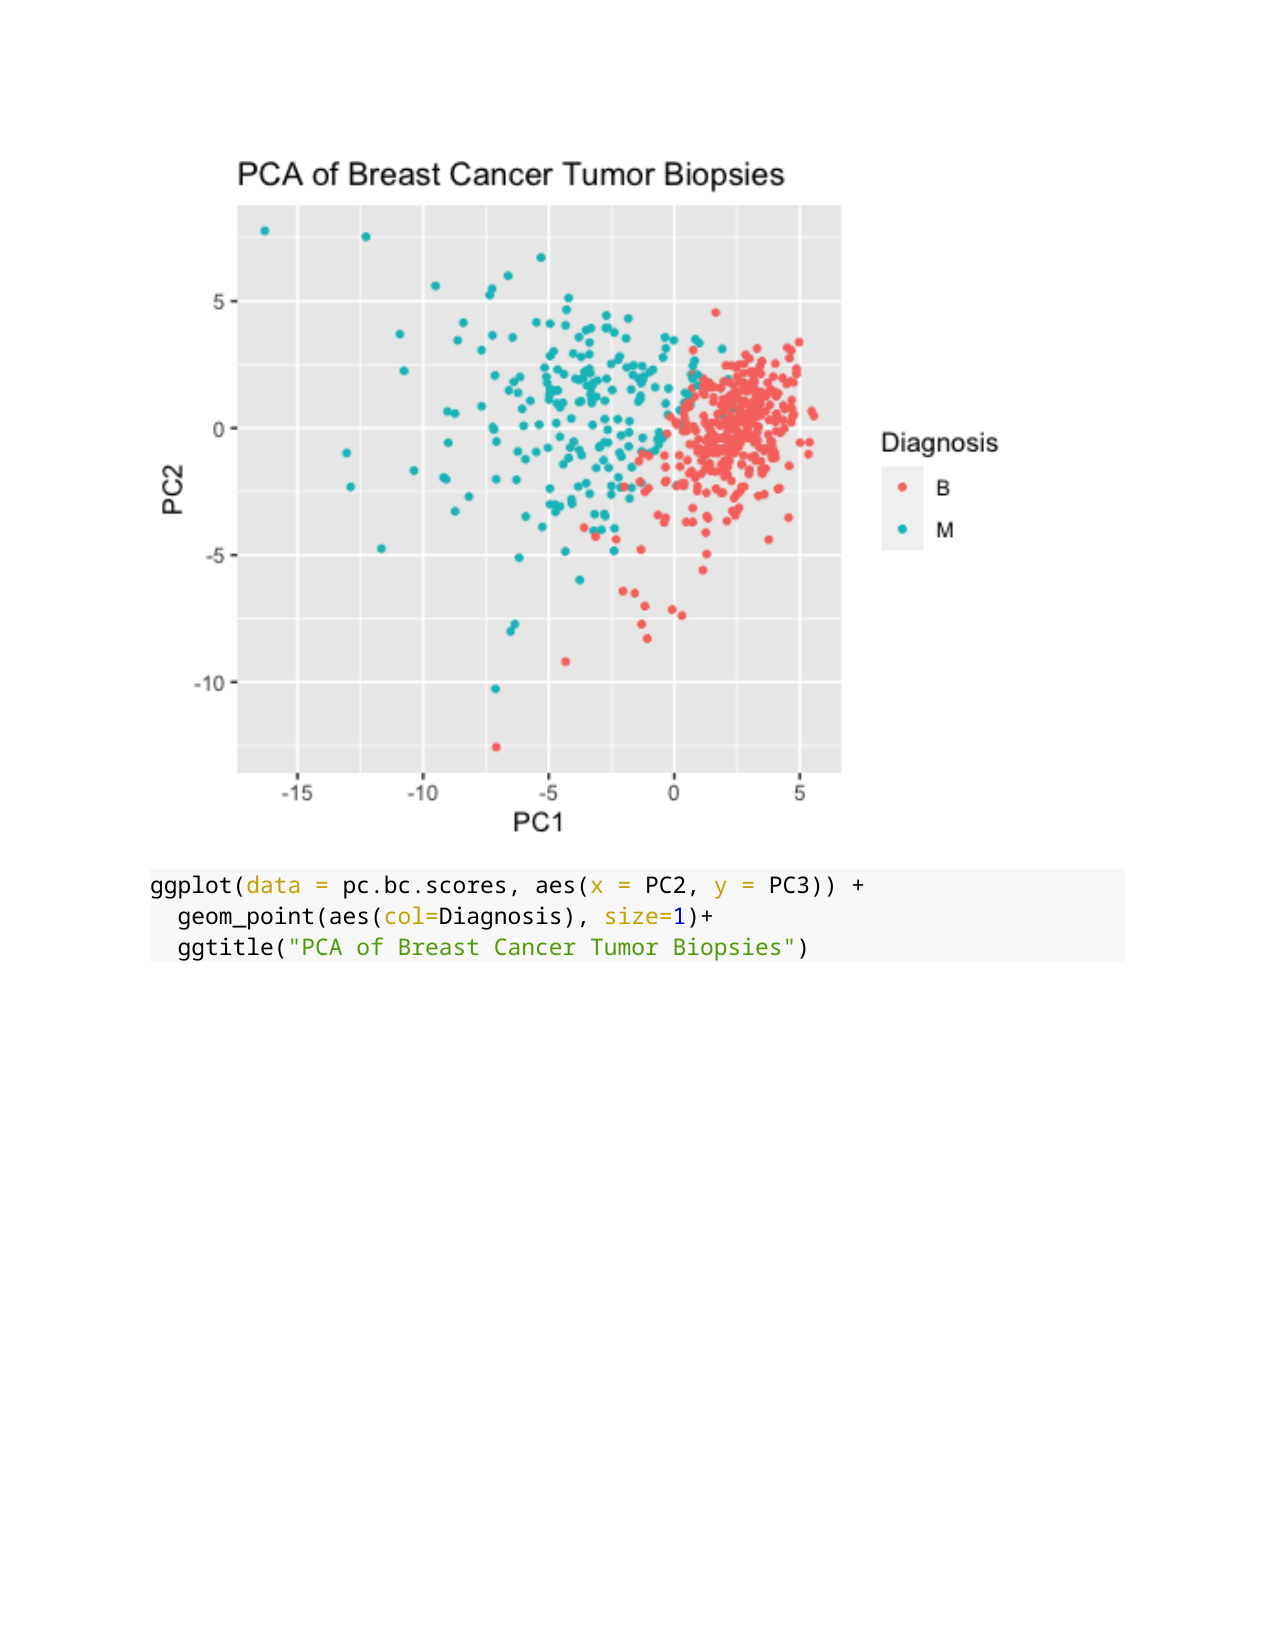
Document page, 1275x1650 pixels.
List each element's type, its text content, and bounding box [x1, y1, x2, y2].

picture [150, 150, 1025, 850]
text ggplot(data = pc.bc.scores, aes(x = PC2, y = PC3)) + geom_point(aes(col=Diagnosis), size=1)+ ggtitle("PCA of Breast Cancer Tumor Biopsies") [714, 869, 1125, 962]
